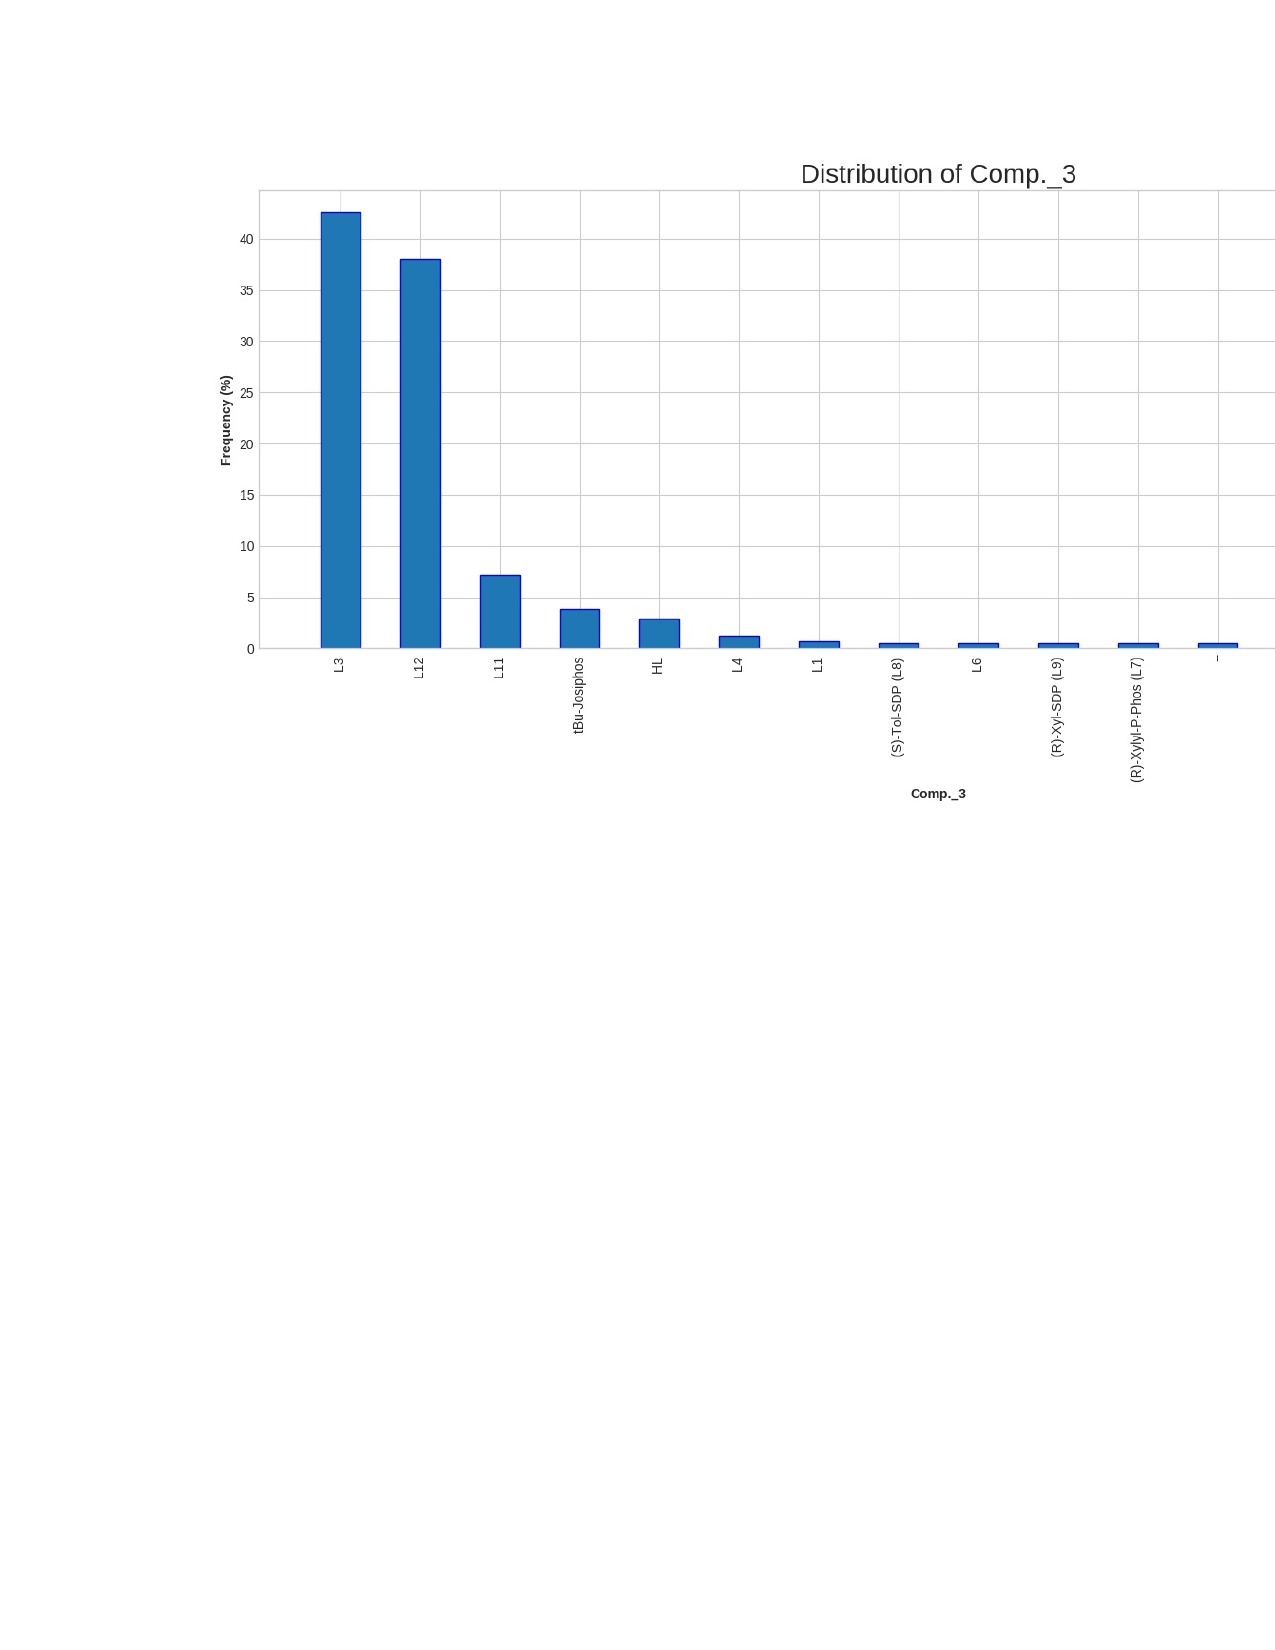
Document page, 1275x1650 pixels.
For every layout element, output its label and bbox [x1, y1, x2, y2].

picture [206, 150, 1275, 815]
